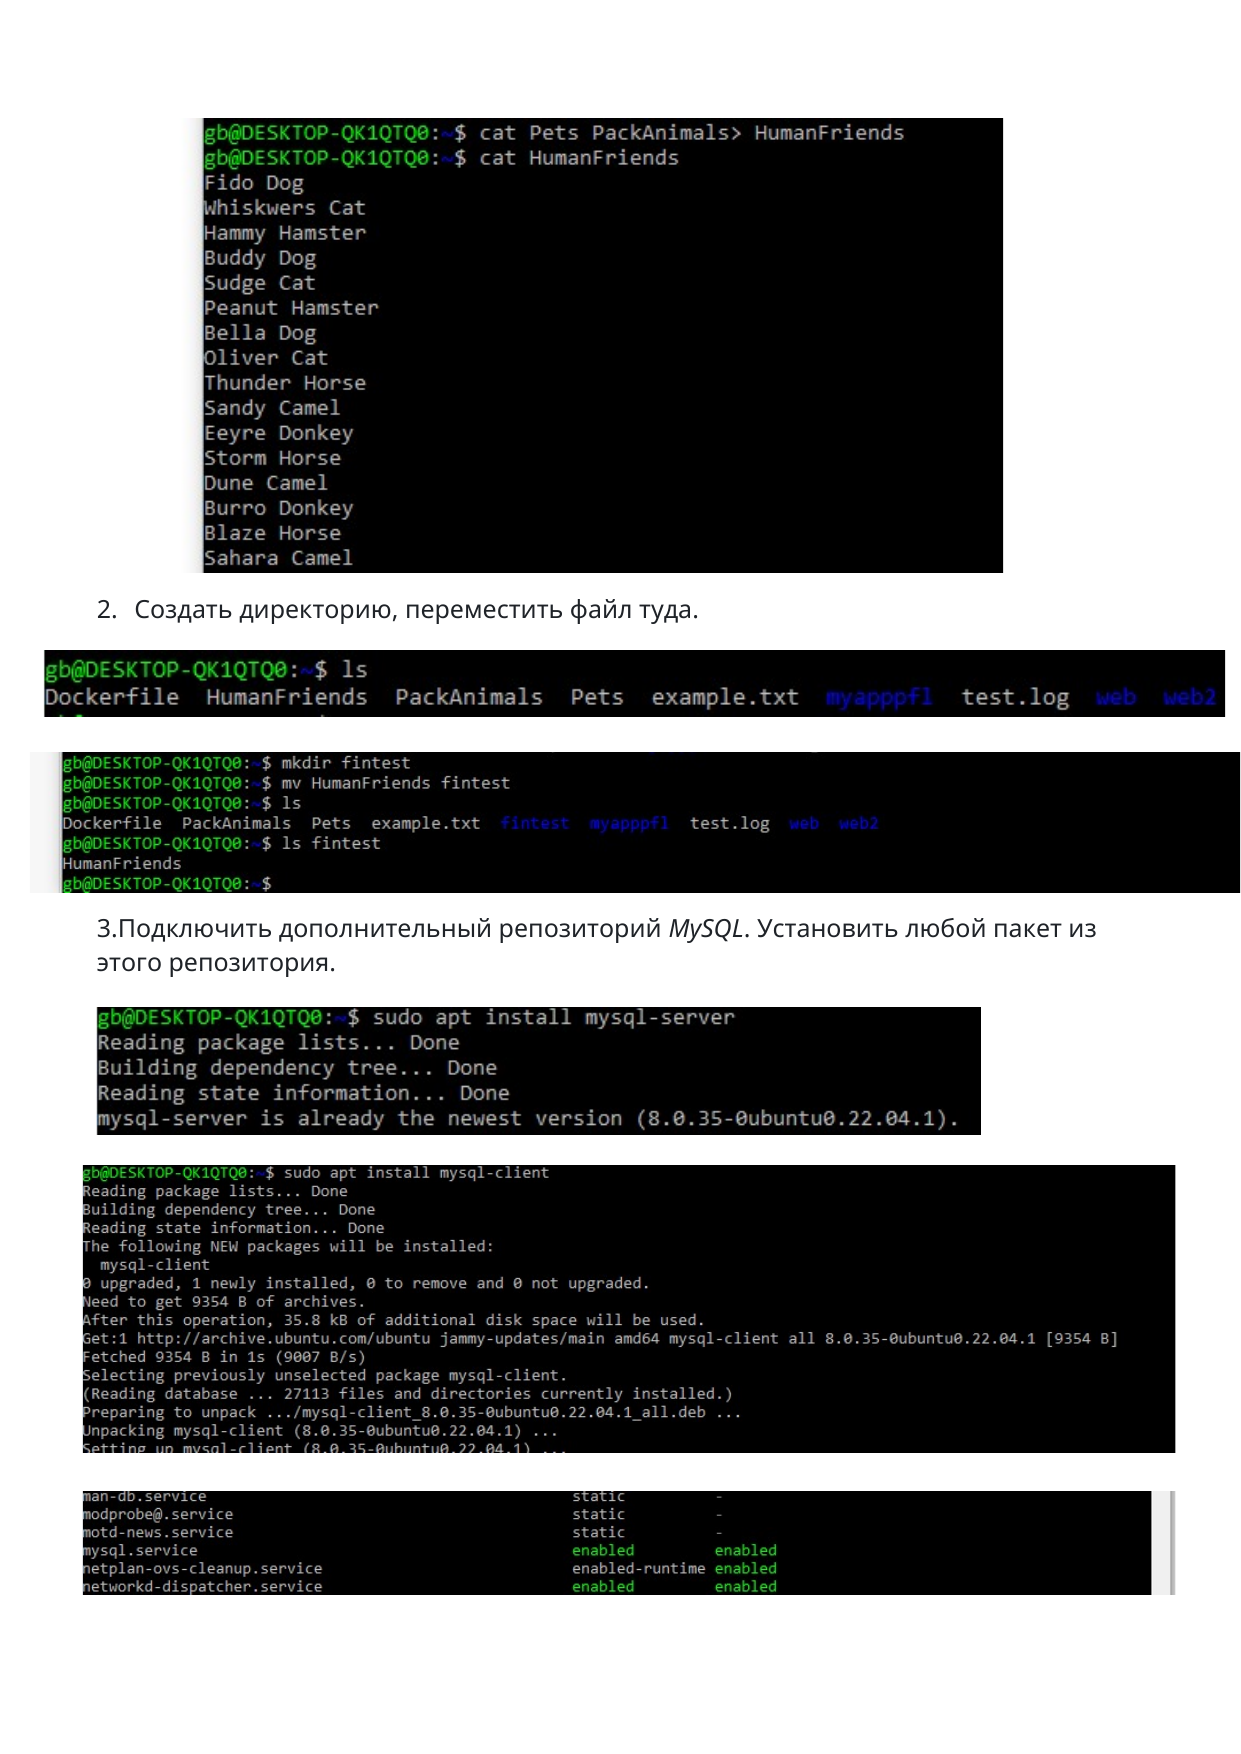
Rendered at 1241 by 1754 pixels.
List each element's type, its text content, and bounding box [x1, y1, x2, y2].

picture [96, 1007, 981, 1135]
text 3.Подключить дополнительный репозиторий MySQL. Установить любой пакет из этого репозитория. [97, 911, 1152, 979]
picture [43, 650, 1225, 717]
picture [132, 118, 1004, 573]
picture [82, 1165, 1176, 1453]
picture [29, 752, 1241, 893]
list Создать директорию, переместить файл туда. [97, 592, 1152, 626]
picture [82, 1491, 1176, 1595]
